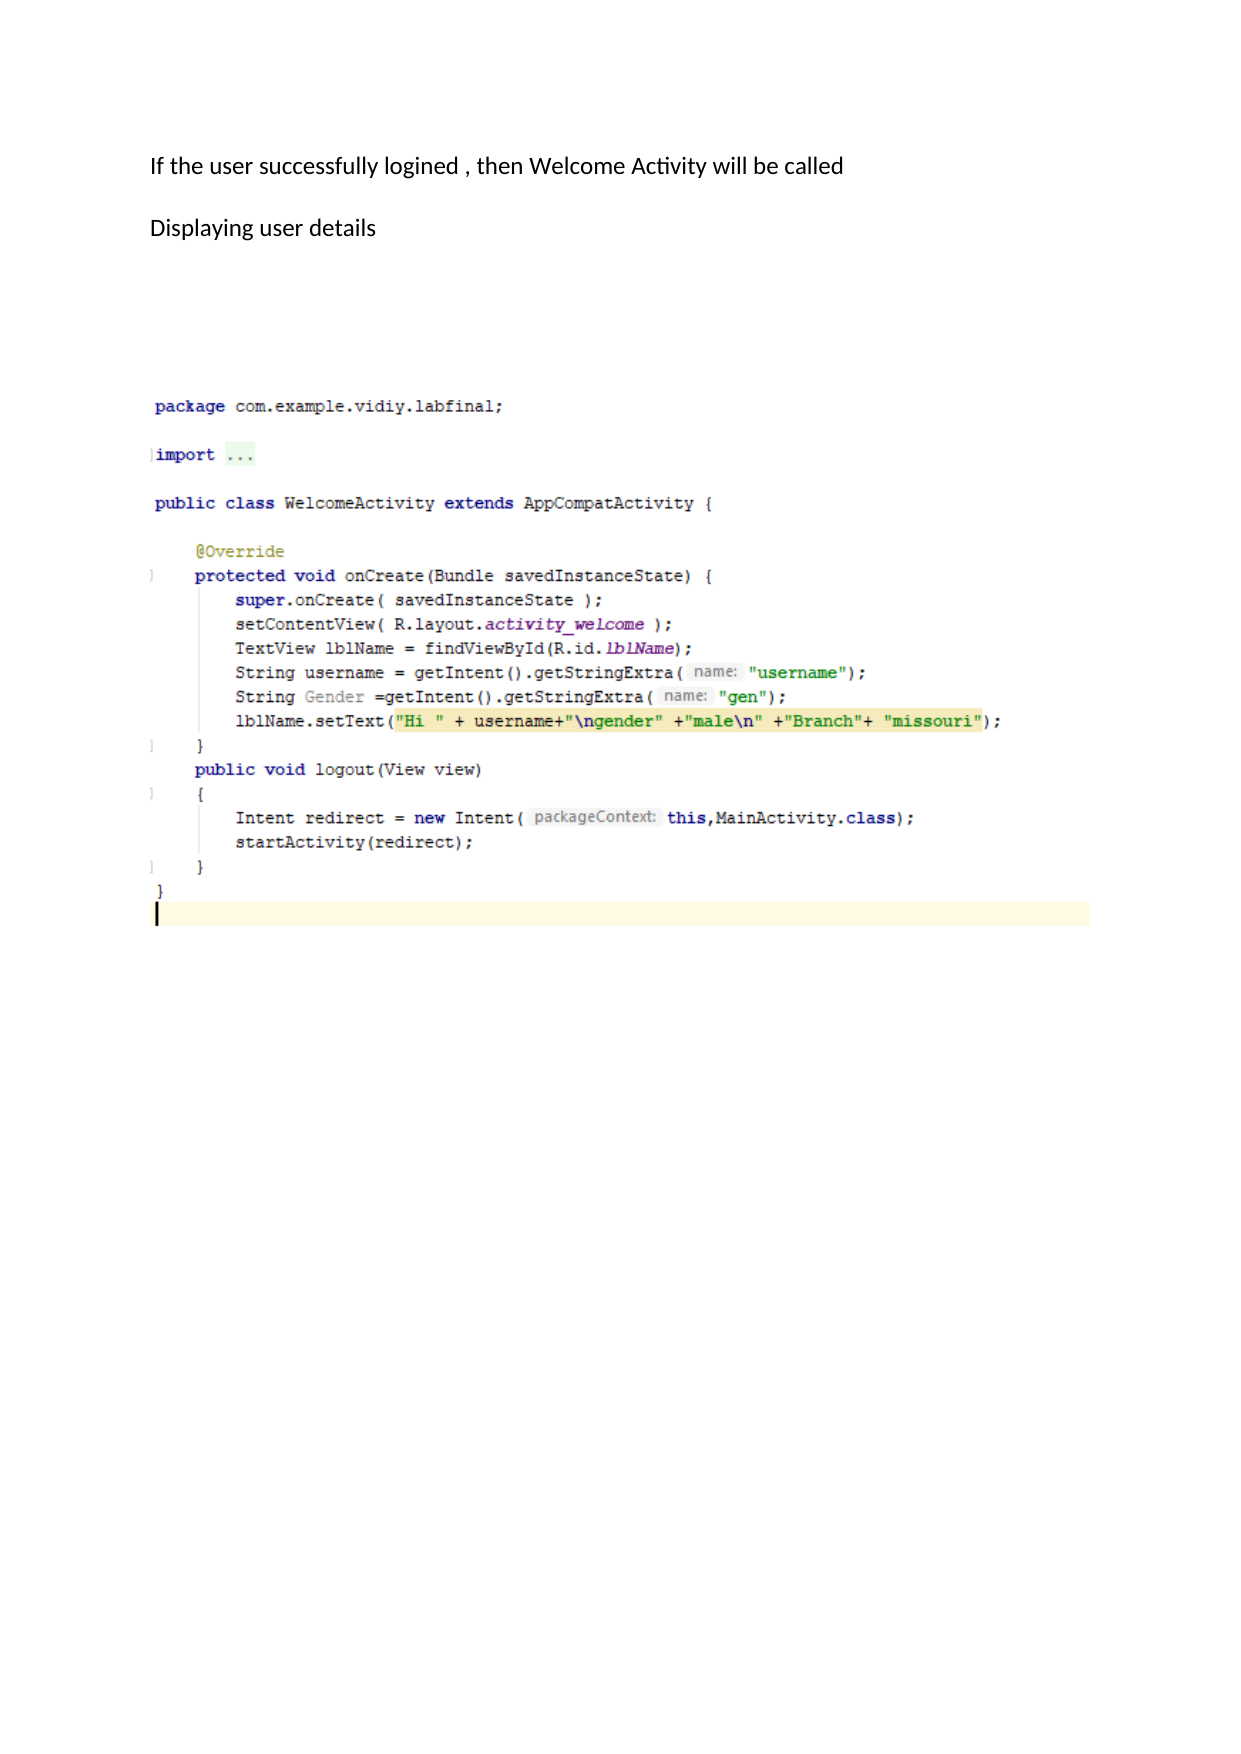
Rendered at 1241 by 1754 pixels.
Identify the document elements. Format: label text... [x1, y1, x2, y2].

text Displaying user details [150, 212, 1090, 243]
picture [150, 399, 1091, 986]
text If the user successfully logined , then Welcome Activity will be called [150, 150, 1090, 181]
